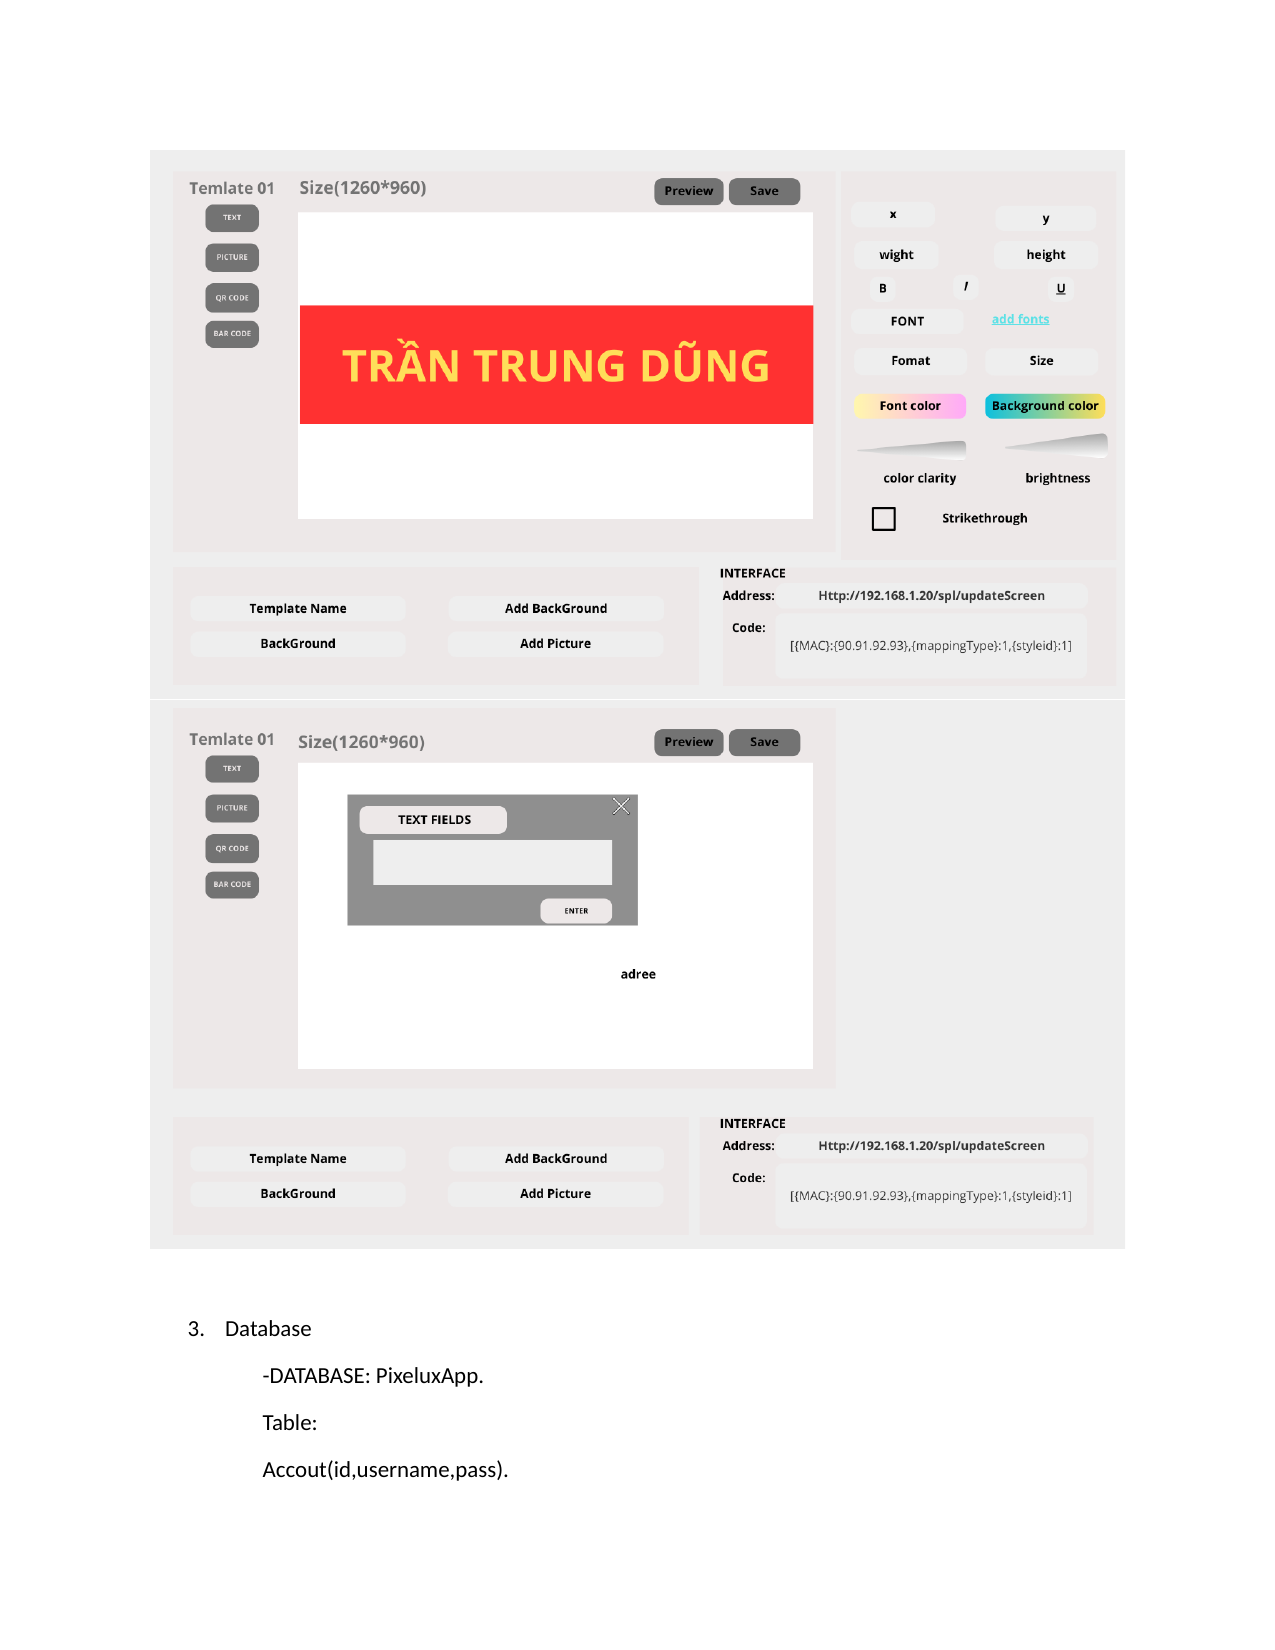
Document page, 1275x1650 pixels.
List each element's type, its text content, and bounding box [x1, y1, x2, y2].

picture [150, 150, 1125, 699]
list Database [187, 1314, 1125, 1342]
text Accout(id,username,pass). [262, 1455, 1125, 1483]
text -DATABASE: PixeluxApp. [262, 1361, 1125, 1389]
text Table: [262, 1408, 1125, 1436]
picture [150, 700, 1125, 1249]
